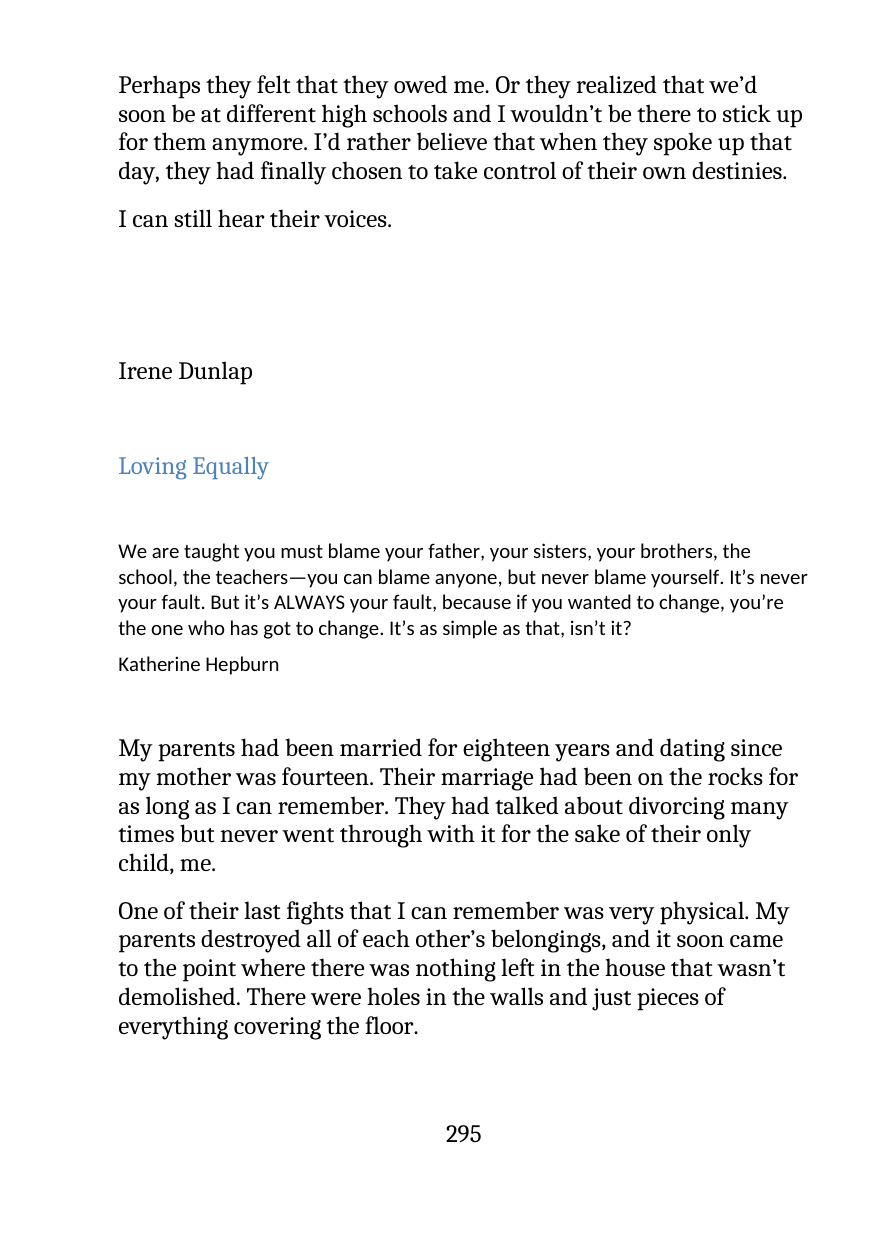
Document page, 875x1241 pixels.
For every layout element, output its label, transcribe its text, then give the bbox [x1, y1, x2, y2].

text One of their last fights that I can remember was very physical. My parents destroyed all of each other’s belongings, and it soon came to the point where there was nothing left in the house that wasn’t demolished. There were holes in the walls and just pieces of everything covering the floor. [118, 897, 809, 1040]
text Katherine Hepburn [118, 651, 809, 676]
text Perhaps they felt that they owed me. Or they realized that we’d soon be at different high schools and I wouldn’t be there to stick up for them anymore. I’d rather believe that when they spoke up that day, they had finally chosen to take control of their own destinies. [118, 71, 809, 186]
text Loving Equally [118, 452, 809, 481]
text My parents had been married for eighteen years and dating since my mother was fourteen. Their marriage had been on the rocks for as long as I can remember. They had talked about divorcing many times but never went through with it for the sake of their only child, me. [118, 734, 809, 878]
text I can still hear their voices. [118, 204, 809, 233]
text We are taught you must blame your father, your sisters, your brothers, the school, the teachers—you can blame anyone, but never blame yourself. It’s never your fault. But it’s ALWAYS your fault, because if you wanted to change, you’re the one who has got to change. It’s as simple as that, isn’t it? [118, 539, 809, 640]
text Irene Dunlap [118, 299, 809, 386]
